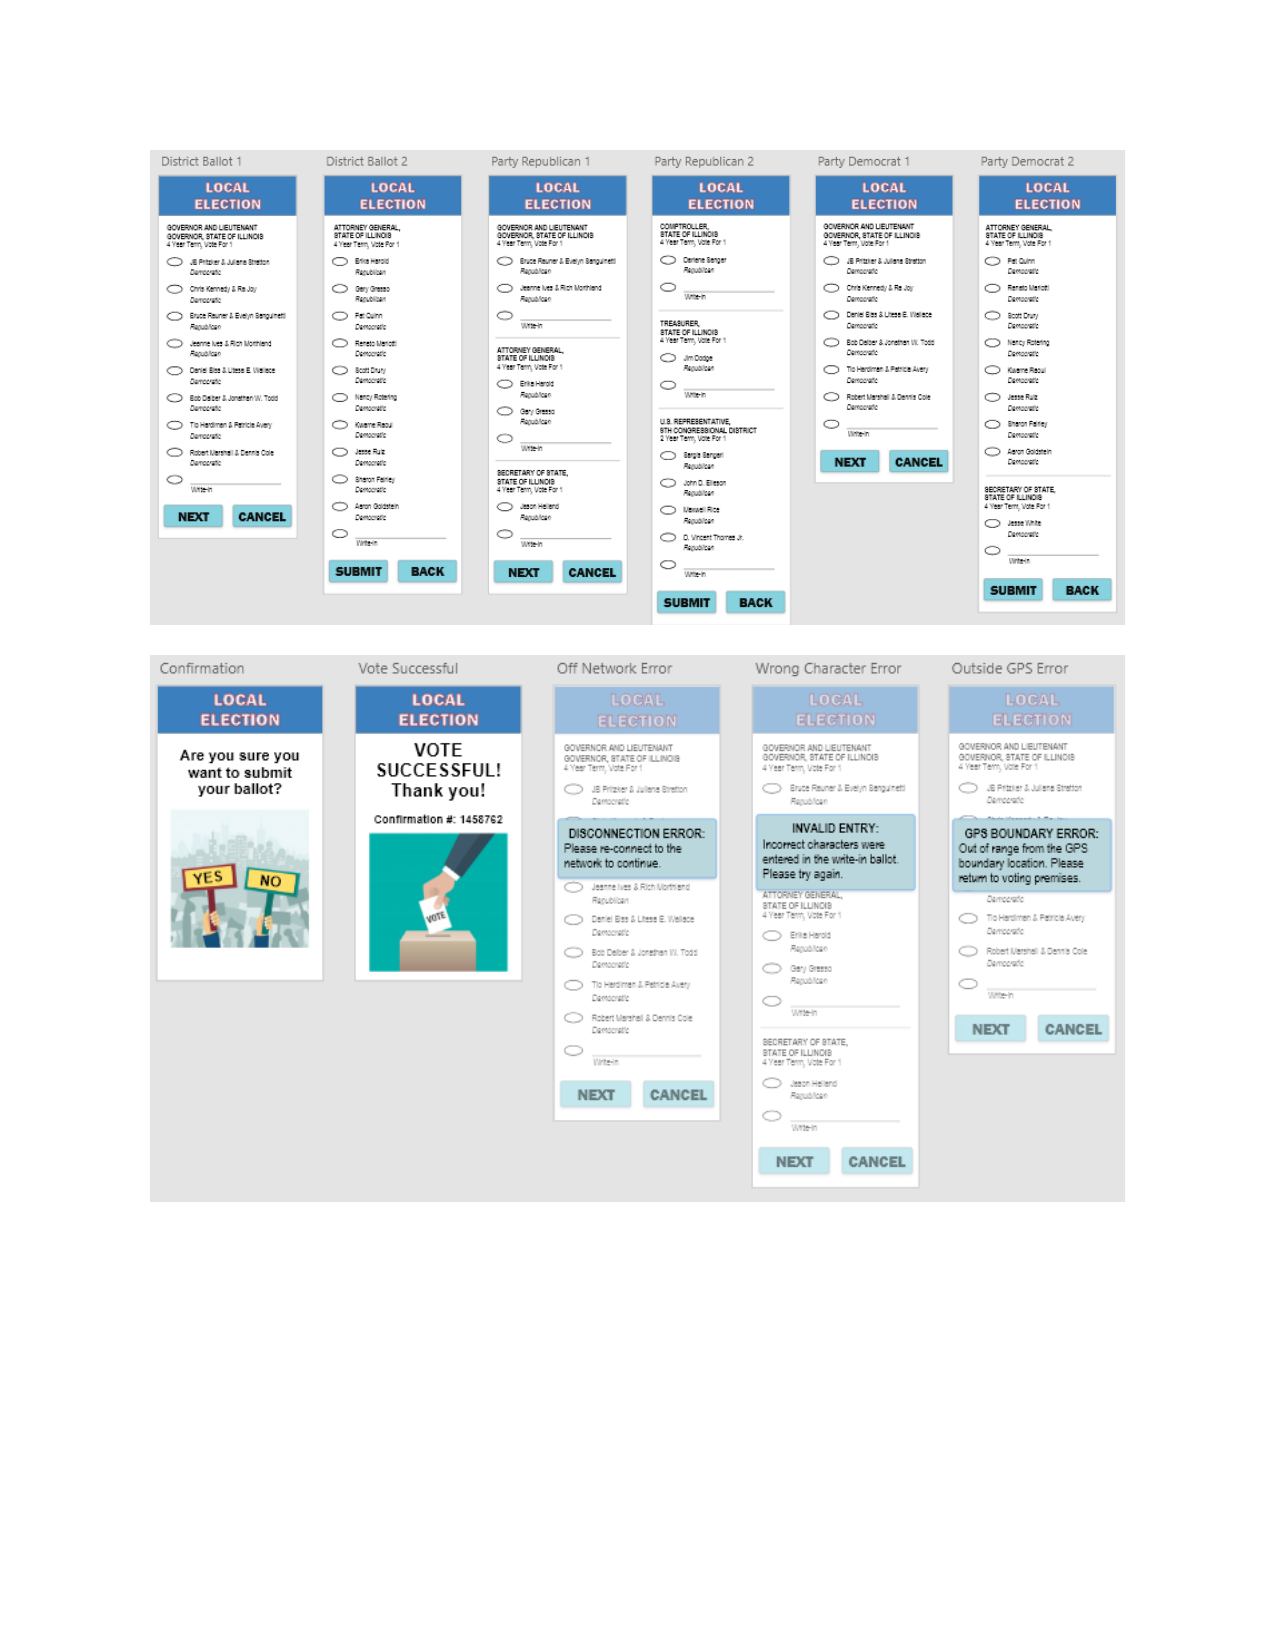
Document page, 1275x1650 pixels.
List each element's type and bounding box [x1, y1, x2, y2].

picture [150, 655, 1125, 1202]
picture [150, 150, 1125, 625]
